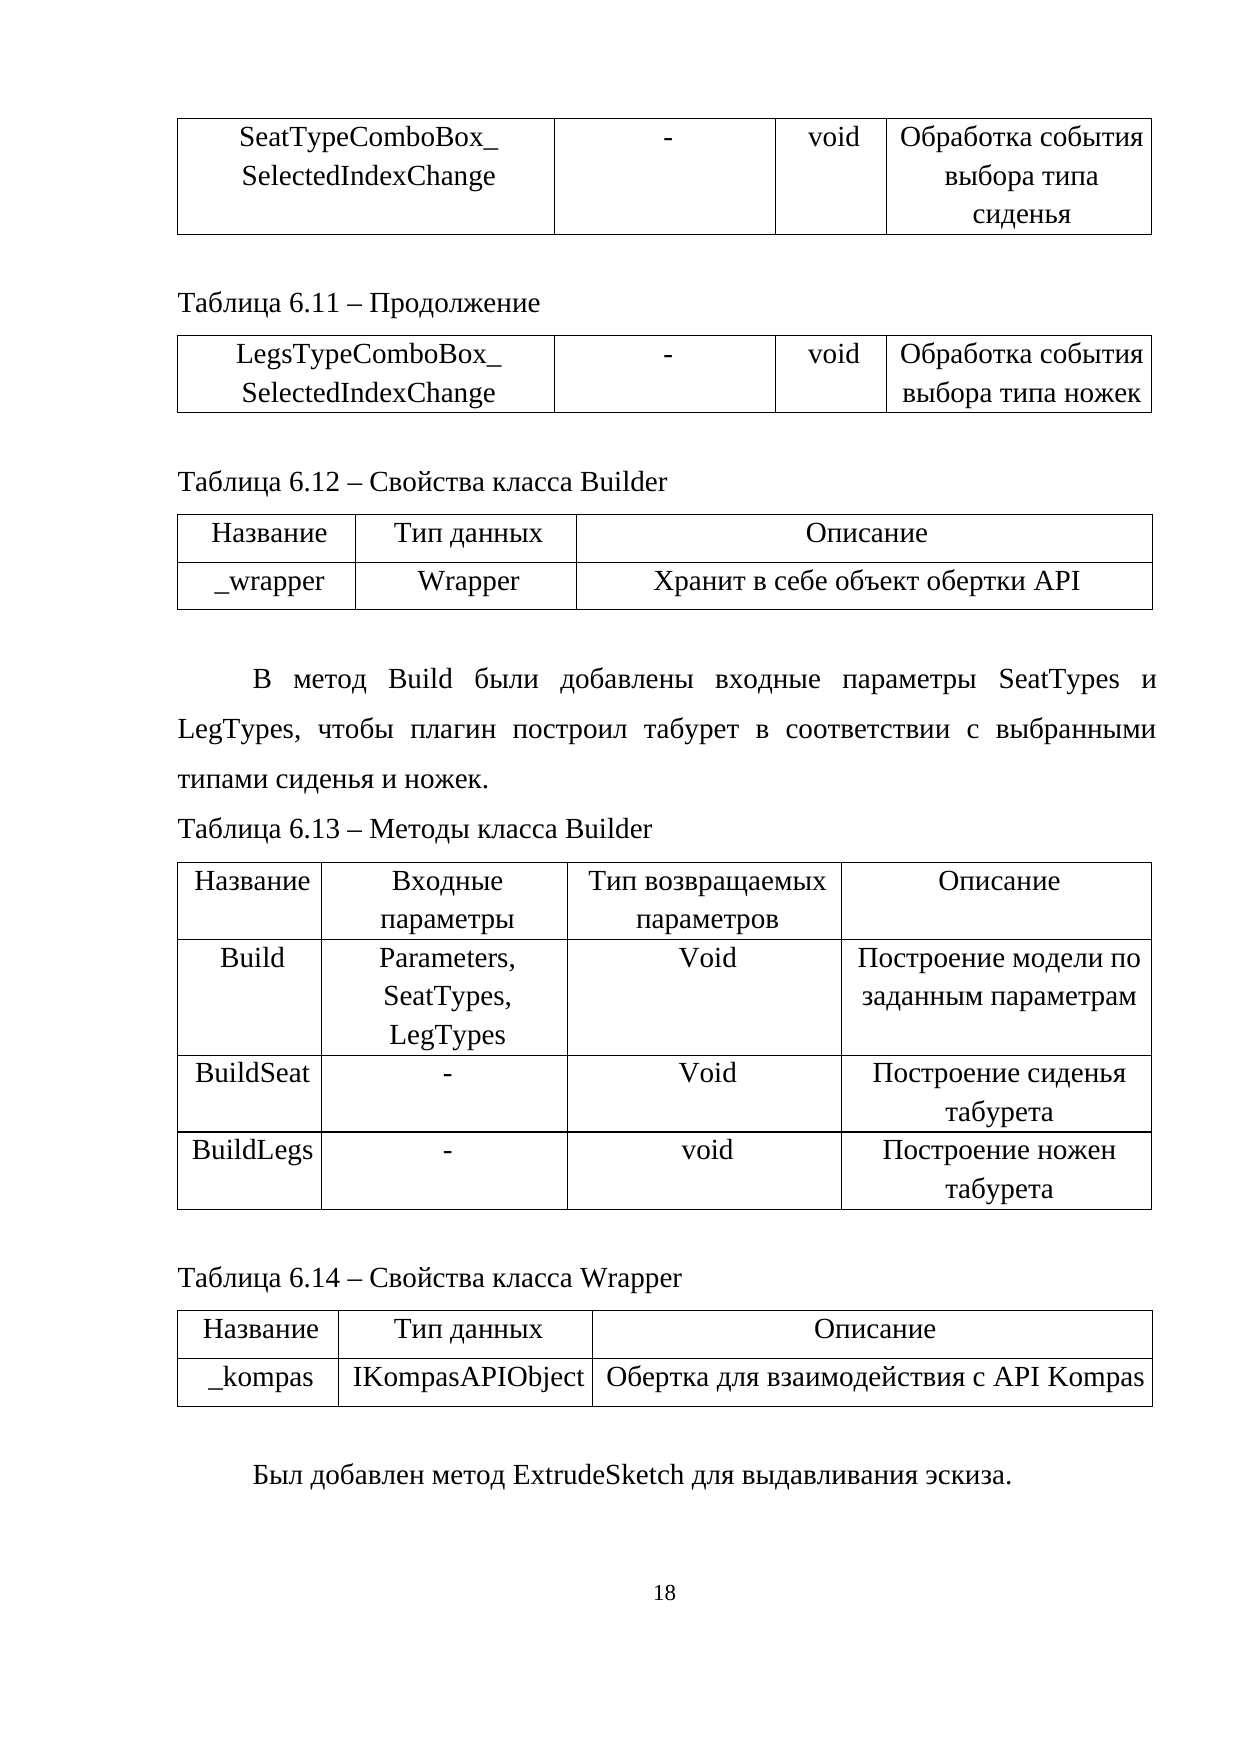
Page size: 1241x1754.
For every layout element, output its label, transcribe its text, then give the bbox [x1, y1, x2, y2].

table_header Описание [593, 1311, 1152, 1358]
text Был добавлен метод ExtrudeSketch для выдавливания эскиза. [177, 1457, 1157, 1490]
text Таблица 6.11 – Продолжение [177, 285, 1157, 318]
table_header Обработка события выбора типа ножек [887, 336, 1151, 412]
table_cell Build [178, 940, 321, 1054]
table_header void [776, 336, 886, 412]
table_cell void [568, 1133, 841, 1208]
table_cell Построение модели по заданным параметрам [842, 940, 1151, 1054]
text Таблица 6.14 – Свойства класса Wrapper [177, 1260, 1157, 1293]
table_cell IKompasAPIObject [339, 1359, 592, 1406]
table_cell Wrapper [356, 563, 576, 609]
text Таблица 6.12 – Свойства класса Builder [177, 464, 1157, 497]
table_cell Parameters, SeatTypes, LegTypes [322, 940, 567, 1054]
table_cell - [322, 1133, 567, 1208]
table_cell Обработка события выбора типа сиденья [887, 119, 1151, 234]
table_cell Хранит в себе объект обертки API [577, 563, 1152, 609]
table_cell Обертка для взаимодействия с API Kompas [593, 1359, 1152, 1406]
table_cell Построение сиденья табурета [842, 1056, 1151, 1131]
table_header Тип возвращаемых параметров [568, 863, 841, 939]
table_cell void [776, 119, 886, 234]
table_cell - [322, 1056, 567, 1131]
table_header Входные параметры [322, 863, 567, 939]
table_cell SeatTypeComboBox_ SelectedIndexChange [178, 119, 554, 234]
table_header Название [178, 1311, 338, 1358]
table_cell Void [568, 940, 841, 1054]
table_cell Построение ножен табурета [842, 1133, 1151, 1208]
table_header Название [178, 863, 321, 939]
table_cell _kompas [178, 1359, 338, 1406]
table_cell - [555, 119, 775, 234]
table_header Название [178, 515, 355, 562]
table_cell BuildLegs [178, 1133, 321, 1208]
table_cell Void [568, 1056, 841, 1131]
table_cell BuildSeat [178, 1056, 321, 1131]
text Таблица 6.13 – Методы класса Builder [177, 812, 1157, 845]
table_header Тип данных [339, 1311, 592, 1358]
table_header Описание [577, 515, 1152, 562]
table_header Тип данных [356, 515, 576, 562]
table_header LegsTypeComboBox_ SelectedIndexChange [178, 336, 554, 412]
table_header Описание [842, 863, 1151, 939]
table_header - [555, 336, 775, 412]
text В метод Build были добавлены входные параметры SeatTypes и LegTypes, чтобы плагин построил табурет в соответствии с выбранными типами сиденья и ножек. [177, 661, 1157, 795]
table_cell _wrapper [178, 563, 355, 609]
